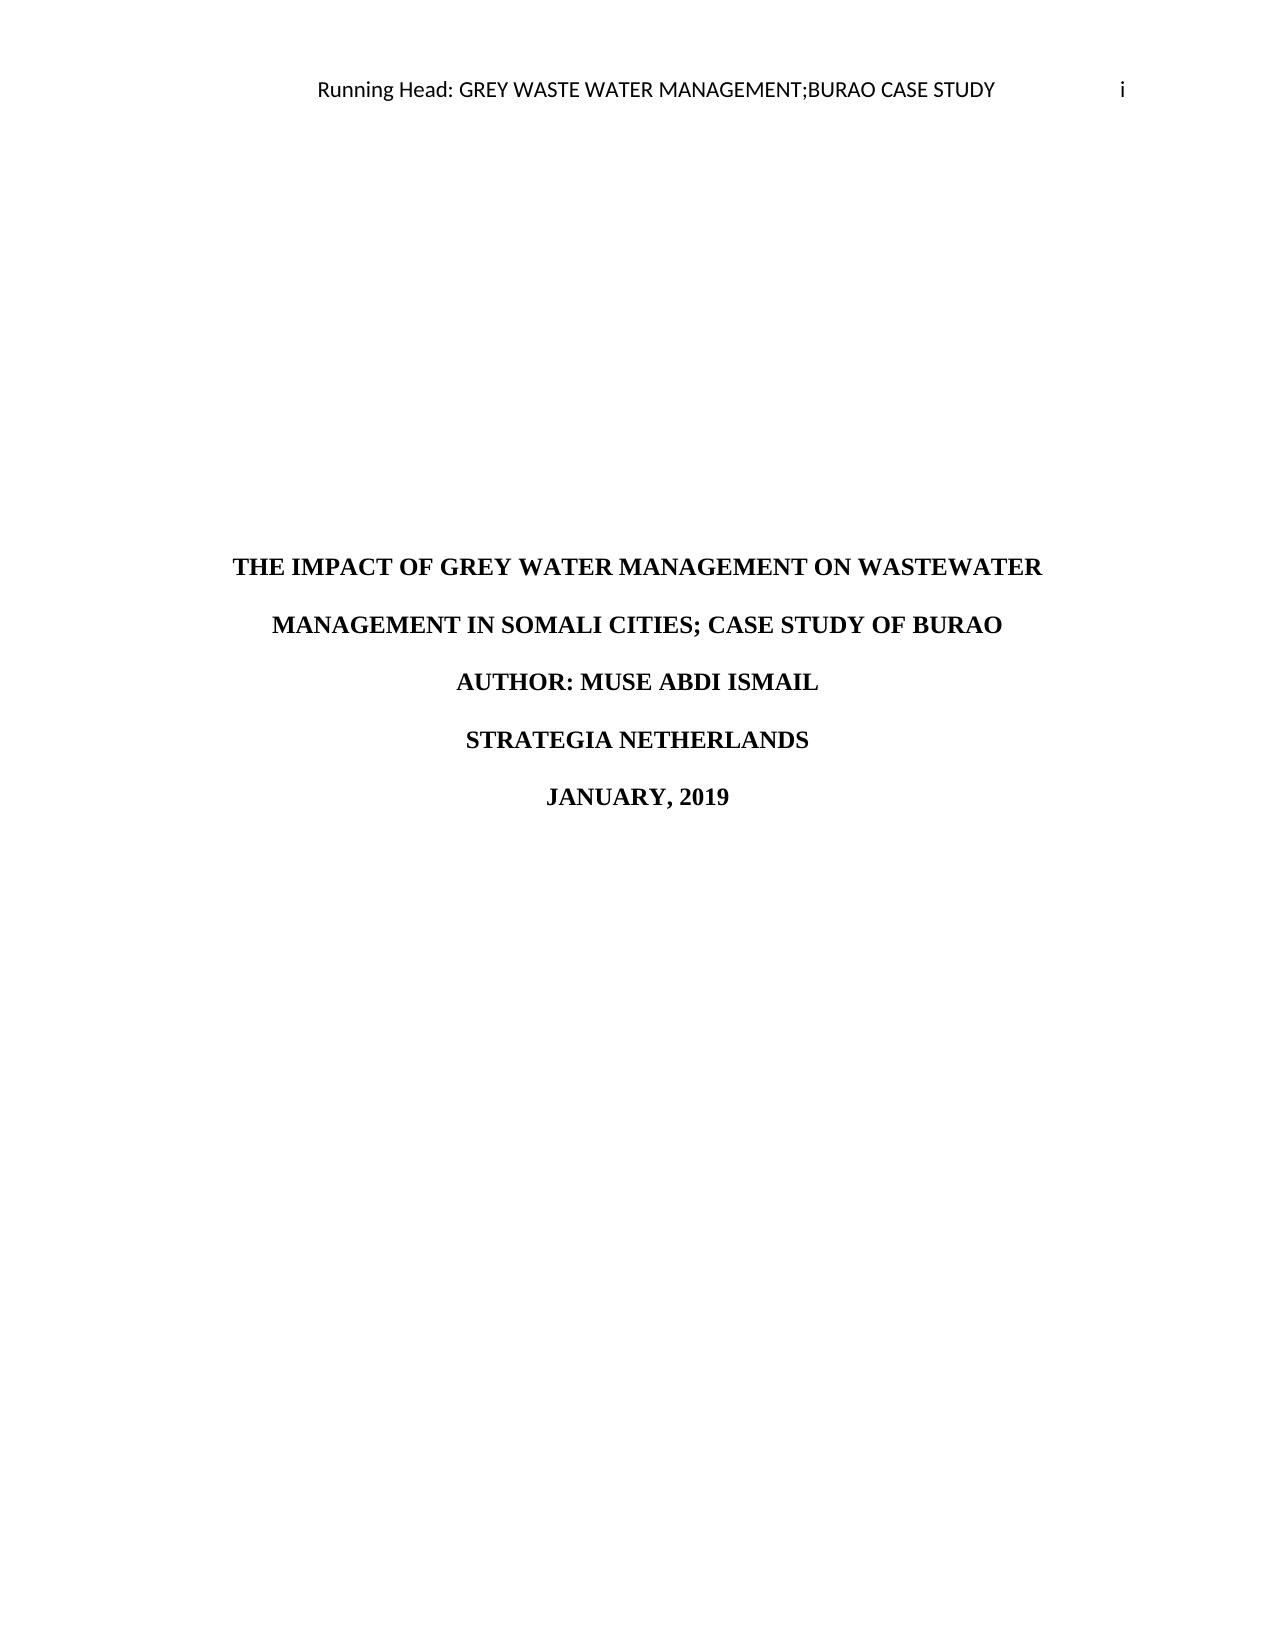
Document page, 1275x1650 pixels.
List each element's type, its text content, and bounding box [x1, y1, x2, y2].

text strategia netherlands [150, 725, 1125, 754]
text january, 2019 [150, 782, 1125, 811]
text Author: Muse Abdi Ismail [150, 667, 1125, 696]
text The impact of grey Water management on wastewater management in Somali cities; case study of Burao [150, 552, 1125, 639]
